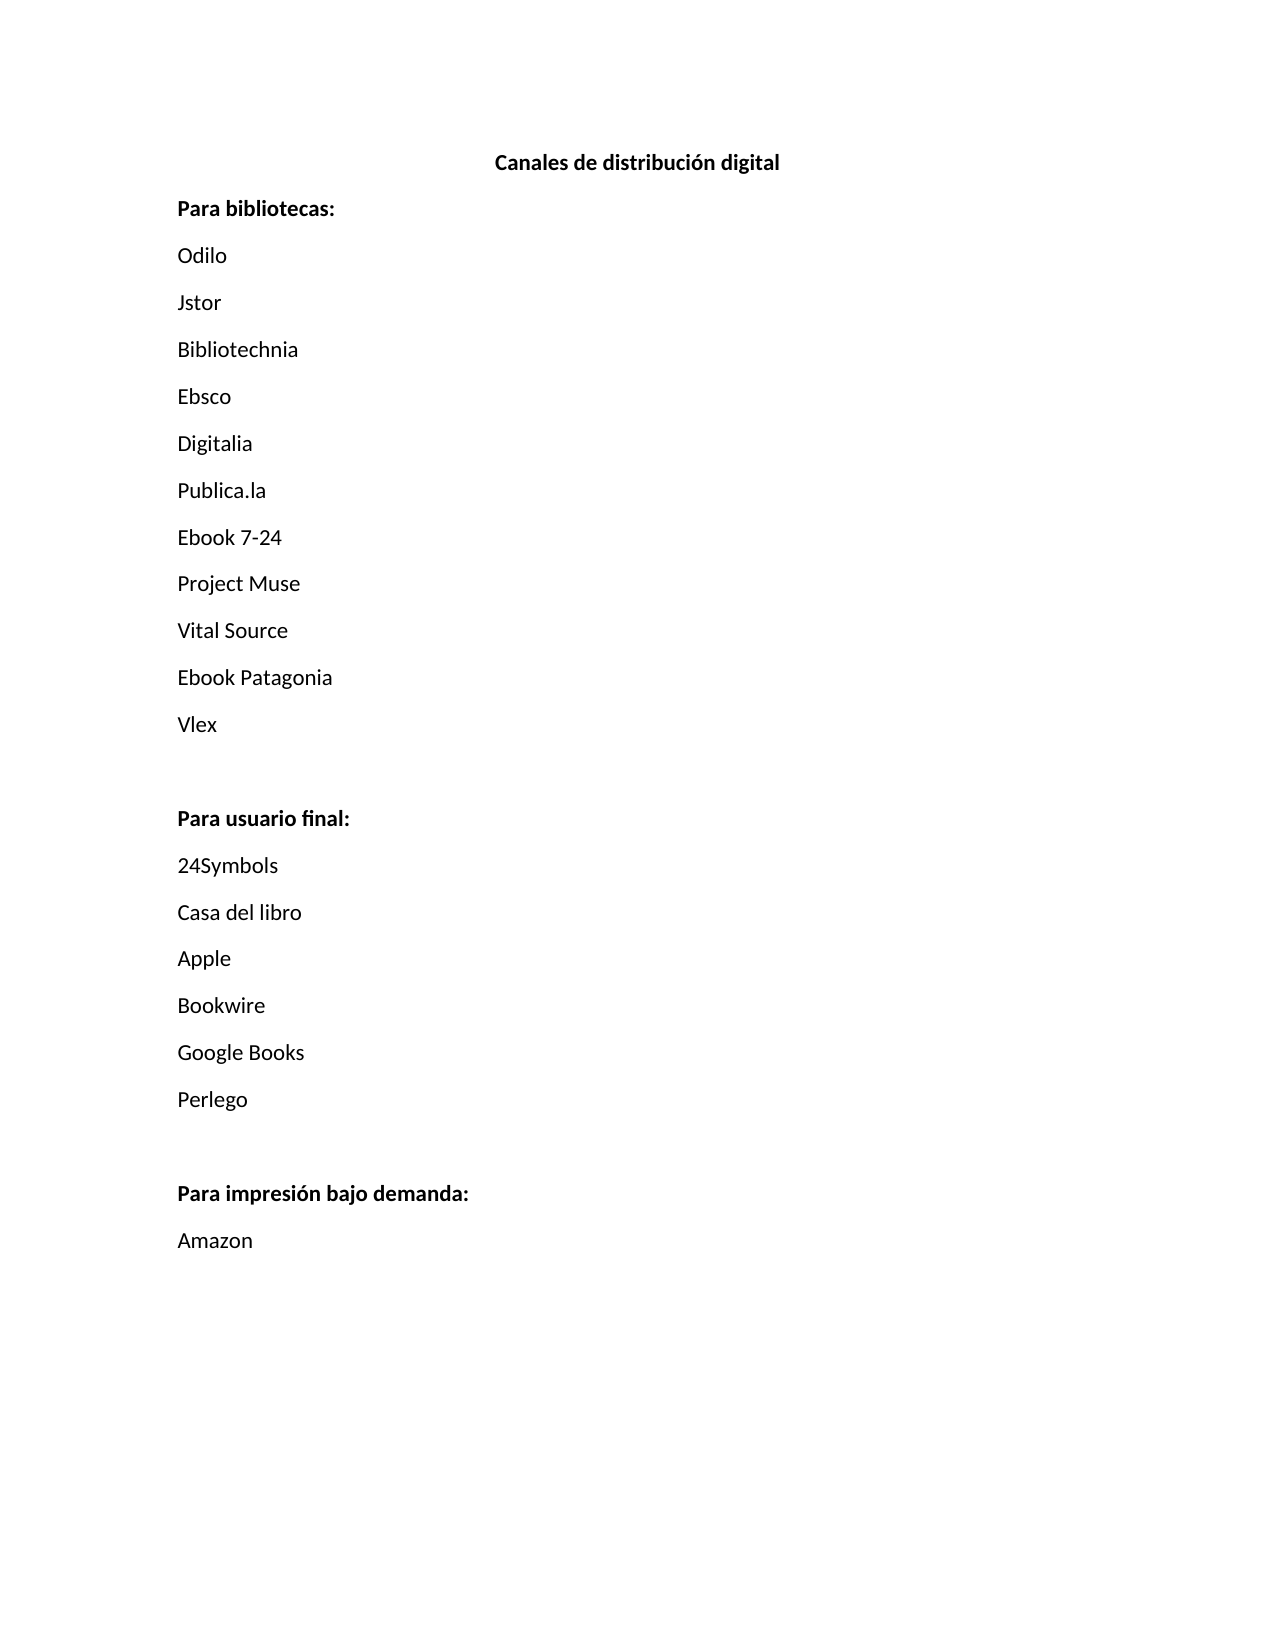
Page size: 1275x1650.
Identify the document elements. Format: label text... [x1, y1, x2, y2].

text Apple [177, 944, 1098, 972]
text Ebook 7-24 [177, 523, 1098, 551]
text Para impresión bajo demanda: [177, 1179, 1098, 1207]
text Amazon [177, 1226, 1098, 1254]
text Vlex [177, 710, 1098, 738]
text Para usuario final: [177, 804, 1098, 832]
text Canales de distribución digital [177, 148, 1098, 176]
text Perlego [177, 1085, 1098, 1113]
text Digitalia [177, 429, 1098, 457]
text 24Symbols [177, 851, 1098, 879]
text Ebook Patagonia [177, 663, 1098, 691]
text Jstor [177, 288, 1098, 316]
text Project Muse [177, 569, 1098, 597]
text Para bibliotecas: [177, 194, 1098, 222]
text Casa del libro [177, 898, 1098, 926]
text Bookwire [177, 991, 1098, 1019]
text Ebsco [177, 382, 1098, 410]
text Vital Source [177, 616, 1098, 644]
text Odilo [177, 241, 1098, 269]
text Publica.la [177, 476, 1098, 504]
text Google Books [177, 1038, 1098, 1066]
text Bibliotechnia [177, 335, 1098, 363]
